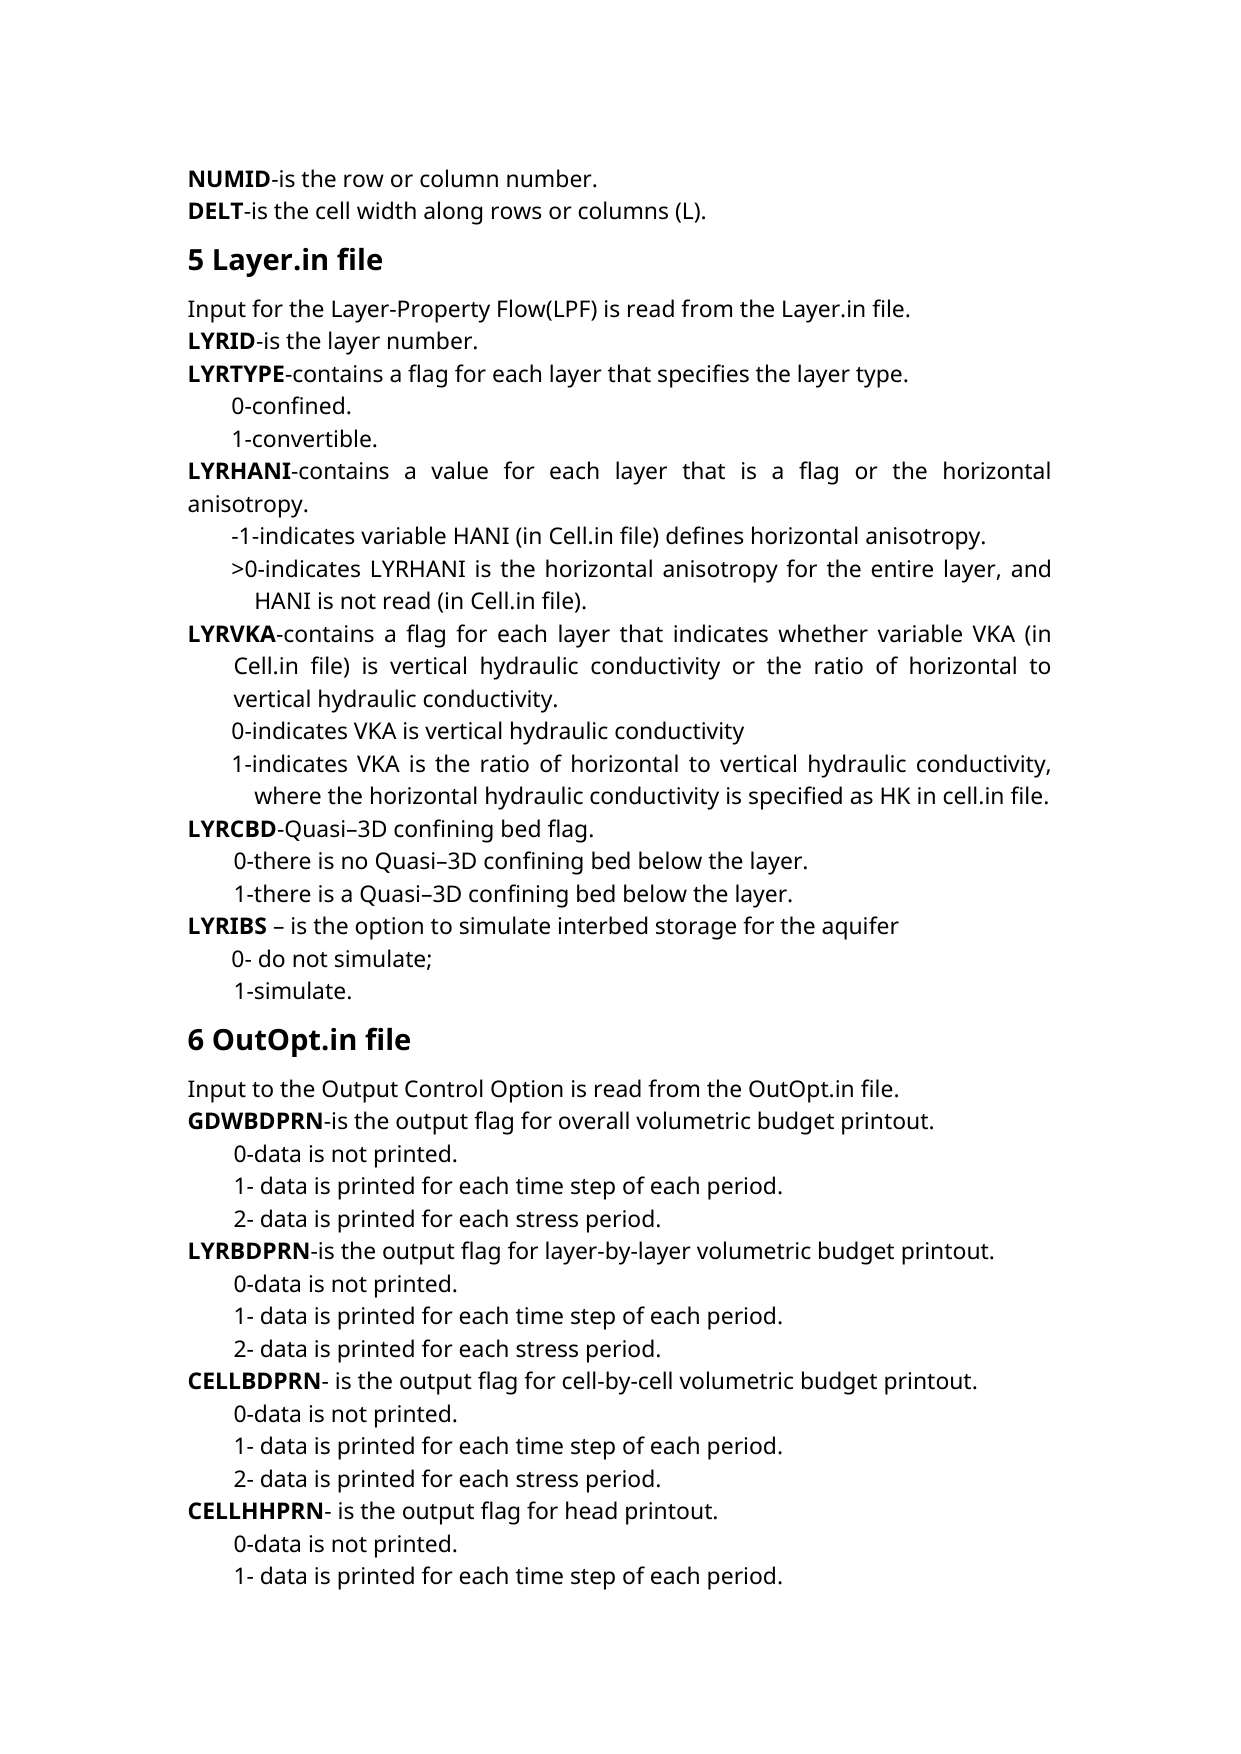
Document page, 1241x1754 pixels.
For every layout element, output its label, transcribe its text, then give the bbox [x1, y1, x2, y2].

text 1-simulate. [187, 974, 1053, 1007]
text CELLHHPRN- is the output flag for head printout. [187, 1494, 1053, 1527]
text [187, 1559, 1053, 1592]
text NUMID-is the row or column number. [187, 162, 1053, 194]
text DELT-is the cell width along rows or columns (L). [187, 194, 1053, 227]
text LYRHANI-contains a value for each layer that is a flag or the horizontal anisotropy. [187, 454, 1053, 519]
text 0-confined. [231, 389, 1053, 422]
text 6 OutOpt.in file [187, 1007, 1053, 1072]
text -1-indicates variable HANI (in Cell.in file) defines horizontal anisotropy. [231, 519, 1053, 552]
text 1-convertible. [231, 422, 1053, 454]
text 2- data is printed for each stress period. [187, 1202, 1053, 1234]
text LYRTYPE-contains a flag for each layer that specifies the layer type. [187, 357, 1053, 389]
text GDWBDPRN-is the output flag for overall volumetric budget printout. [187, 1104, 1053, 1137]
text Input to the Output Control Option is read from the OutOpt.in file. [187, 1072, 1053, 1104]
text 0-there is no Quasi–3D confining bed below the layer. [187, 844, 1053, 877]
text 0-data is not printed. [187, 1267, 1053, 1299]
text 0-data is not printed. [187, 1137, 1053, 1169]
text 5 Layer.in file [187, 227, 1053, 292]
text 1- data is printed for each time step of each period. [187, 1299, 1053, 1332]
text LYRCBD-Quasi–3D confining bed flag. [187, 812, 1053, 844]
text 2- data is printed for each stress period. [187, 1332, 1053, 1364]
text LYRID-is the layer number. [187, 324, 1053, 357]
text 0-data is not printed. [187, 1397, 1053, 1429]
text 1-there is a Quasi–3D confining bed below the layer. [187, 877, 1053, 909]
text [187, 1462, 1053, 1494]
text Input for the Layer-Property Flow(LPF) is read from the Layer.in file. [187, 292, 1053, 324]
text LYRBDPRN-is the output flag for layer-by-layer volumetric budget printout. [187, 1234, 1053, 1267]
text 1- data is printed for each time step of each period. [187, 1429, 1053, 1462]
text 0-indicates VKA is vertical hydraulic conductivity [231, 714, 1053, 747]
text 1-indicates VKA is the ratio of horizontal to vertical hydraulic conductivity, where the horizontal hydraulic conductivity is specified as HK in cell.in file. [231, 747, 1053, 812]
text 0-data is not printed. [187, 1527, 1053, 1559]
text 0- do not simulate; [231, 942, 1053, 974]
text 1- data is printed for each time step of each period. [187, 1169, 1053, 1202]
text CELLBDPRN- is the output flag for cell-by-cell volumetric budget printout. [187, 1364, 1053, 1397]
text >0-indicates LYRHANI is the horizontal anisotropy for the entire layer, and HANI is not read (in Cell.in file). [231, 552, 1053, 617]
text LYRVKA-contains a flag for each layer that indicates whether variable VKA (in Cell.in file) is vertical hydraulic conductivity or the ratio of horizontal to vertical hydraulic conductivity. [187, 617, 1053, 714]
text LYRIBS – is the option to simulate interbed storage for the aquifer [187, 909, 1053, 942]
